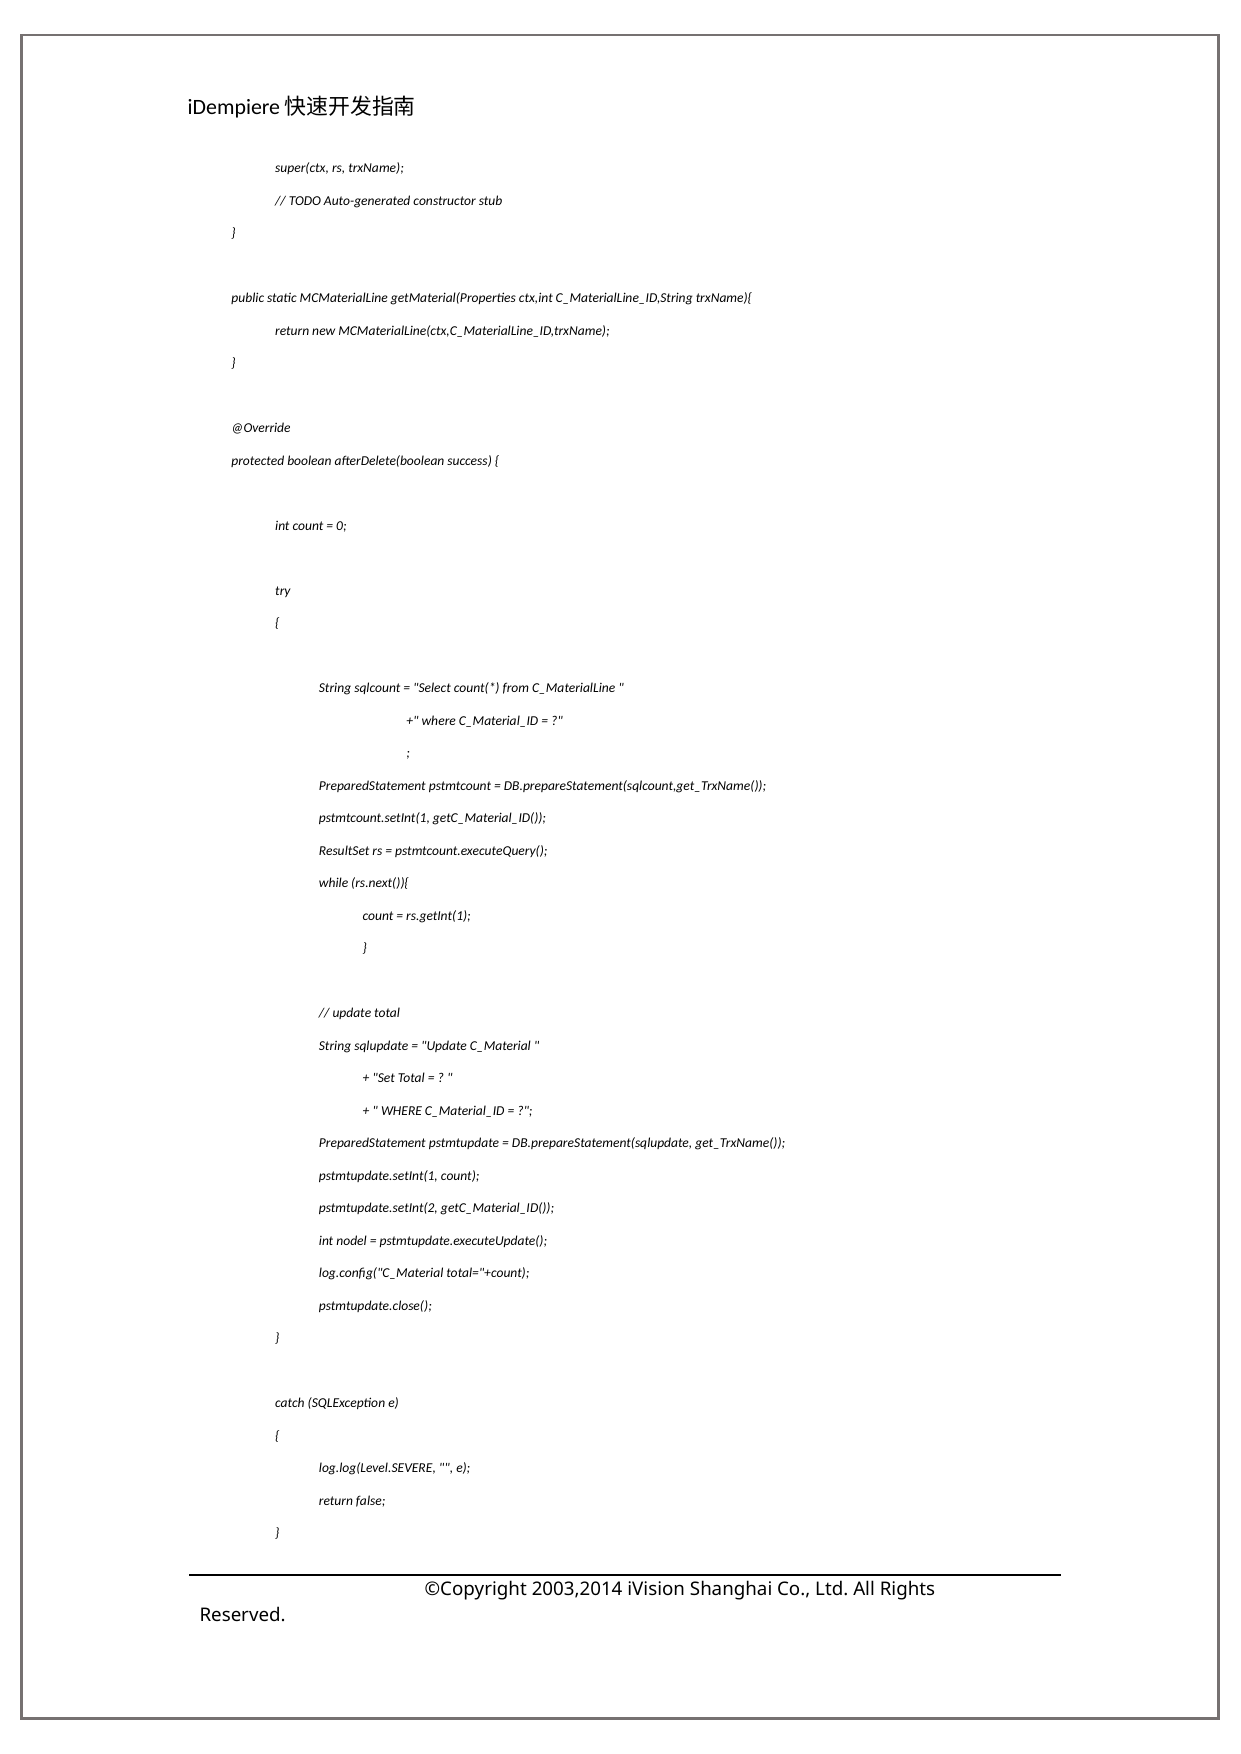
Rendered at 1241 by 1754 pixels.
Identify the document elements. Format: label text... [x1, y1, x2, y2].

text return false; [187, 1484, 1053, 1517]
text public static MCMaterialLine getMaterial(Properties ctx,int C_MaterialLine_ID,String trxName){ [187, 282, 1053, 314]
text int nodel = pstmtupdate.executeUpdate(); [187, 1224, 1053, 1257]
text + "Set Total = ? " [187, 1062, 1053, 1094]
text log.log(Level.SEVERE, "", e); [187, 1452, 1053, 1484]
text while (rs.next()){ [187, 867, 1053, 899]
text pstmtcount.setInt(1, getC_Material_ID()); [187, 802, 1053, 834]
text } [187, 347, 1053, 379]
text ; [187, 737, 1053, 769]
text } [187, 1322, 1053, 1354]
text PreparedStatement pstmtupdate = DB.prepareStatement(sqlupdate, get_TrxName()); [187, 1127, 1053, 1159]
text { [187, 607, 1053, 639]
text // TODO Auto-generated constructor stub [187, 184, 1053, 217]
text super(ctx, rs, trxName); [187, 152, 1053, 184]
text try [187, 574, 1053, 607]
text // update total [187, 997, 1053, 1029]
text protected boolean afterDelete(boolean success) { [187, 444, 1053, 477]
text count = rs.getInt(1); [187, 899, 1053, 932]
text pstmtupdate.setInt(2, getC_Material_ID()); [187, 1192, 1053, 1224]
text log.config("C_Material total="+count); [187, 1257, 1053, 1289]
text String sqlupdate = "Update C_Material " [187, 1029, 1053, 1062]
text @Override [187, 412, 1053, 444]
text pstmtupdate.setInt(1, count); [187, 1159, 1053, 1192]
text +" where C_Material_ID = ?" [187, 704, 1053, 737]
text { [187, 1419, 1053, 1452]
text String sqlcount = "Select count(*) from C_MaterialLine " [187, 672, 1053, 704]
text return new MCMaterialLine(ctx,C_MaterialLine_ID,trxName); [187, 314, 1053, 347]
text } [187, 1517, 1053, 1549]
text PreparedStatement pstmtcount = DB.prepareStatement(sqlcount,get_TrxName()); [187, 769, 1053, 802]
text int count = 0; [187, 509, 1053, 542]
text } [187, 932, 1053, 964]
text } [187, 217, 1053, 249]
text + " WHERE C_Material_ID = ?"; [187, 1094, 1053, 1127]
text catch (SQLException e) [187, 1387, 1053, 1419]
text ResultSet rs = pstmtcount.executeQuery(); [187, 834, 1053, 867]
text pstmtupdate.close(); [187, 1289, 1053, 1322]
